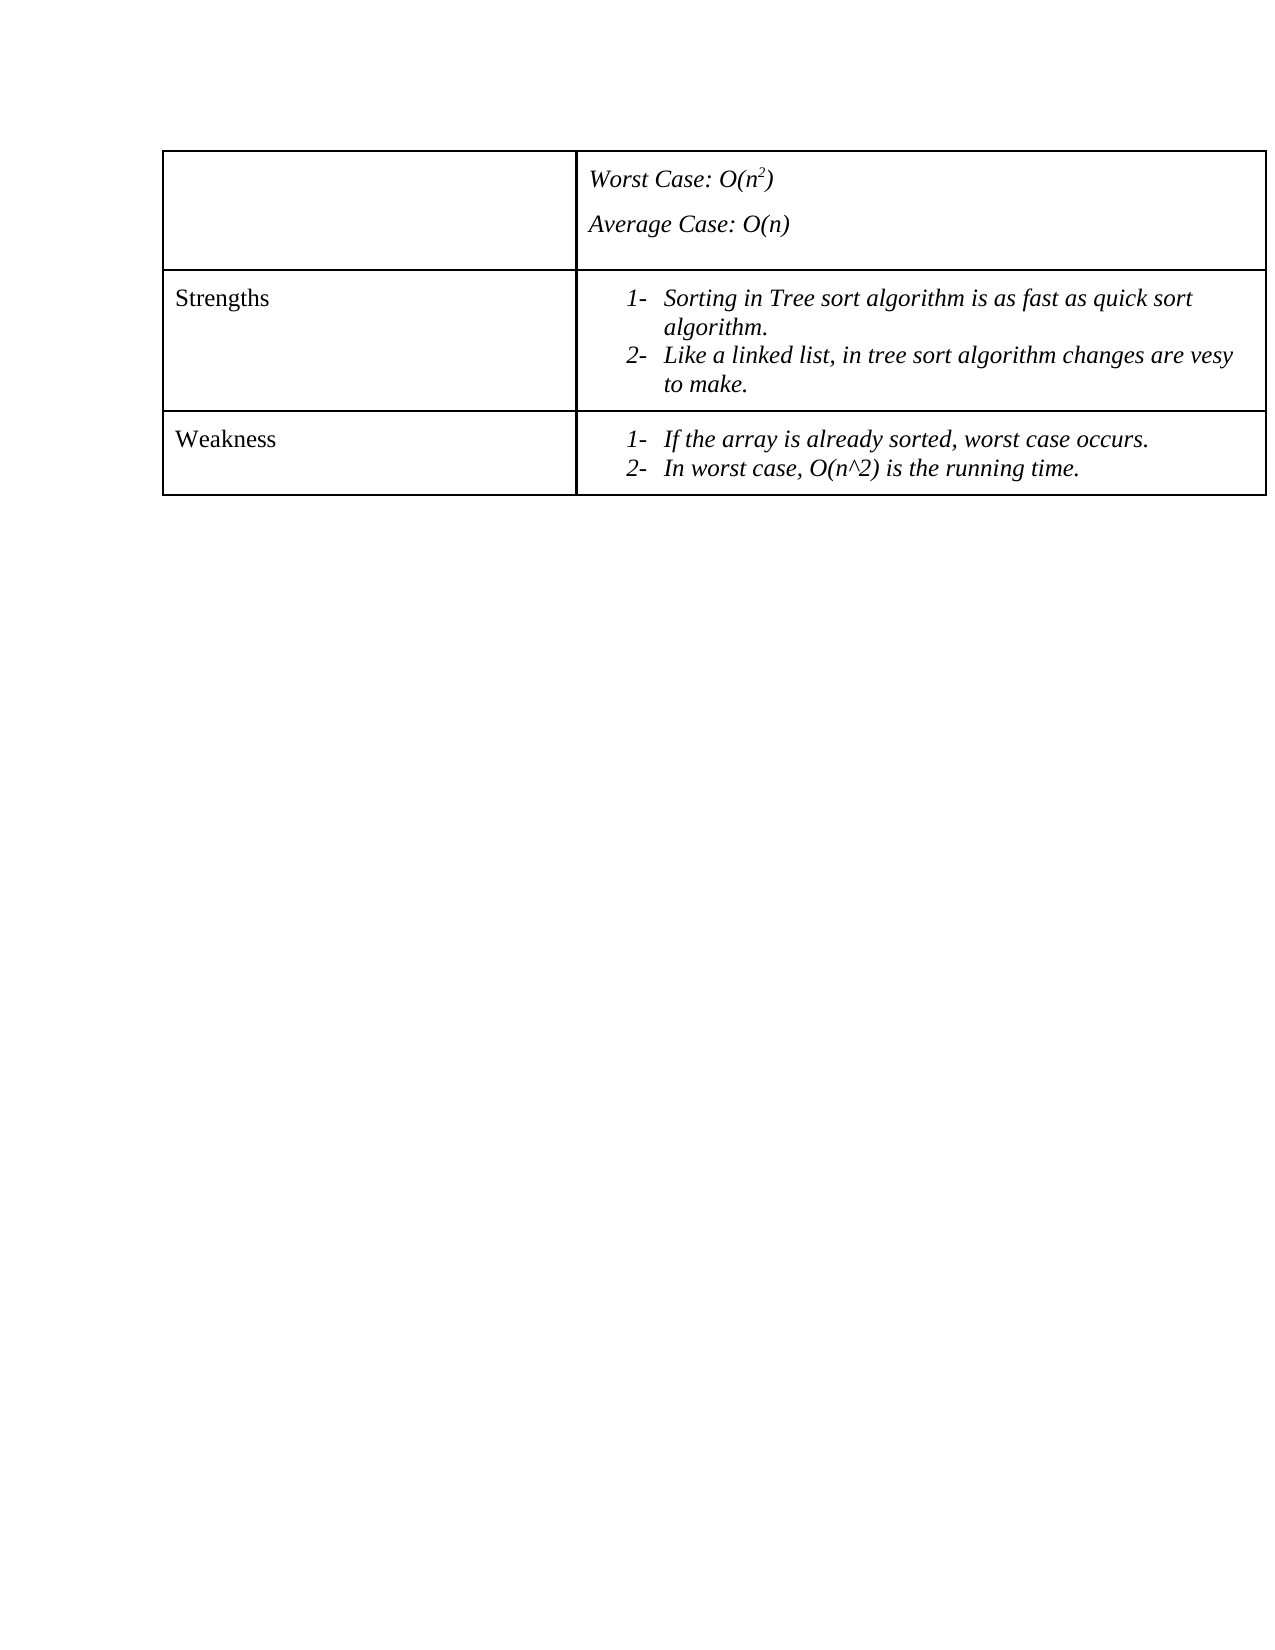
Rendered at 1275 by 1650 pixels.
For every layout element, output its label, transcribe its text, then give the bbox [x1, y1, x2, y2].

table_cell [164, 152, 575, 269]
table_cell If the array is already sorted, worst case occurs. In worst case, O(n^2) is the running time. [578, 412, 1265, 493]
table_cell Weakness [164, 412, 575, 493]
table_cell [578, 152, 1265, 269]
table_cell Strengths [164, 271, 575, 410]
table_cell Sorting in Tree sort algorithm is as fast as quick sort algorithm. Like a linked list, in tree sort algorithm changes are vesy to make. [578, 271, 1265, 410]
